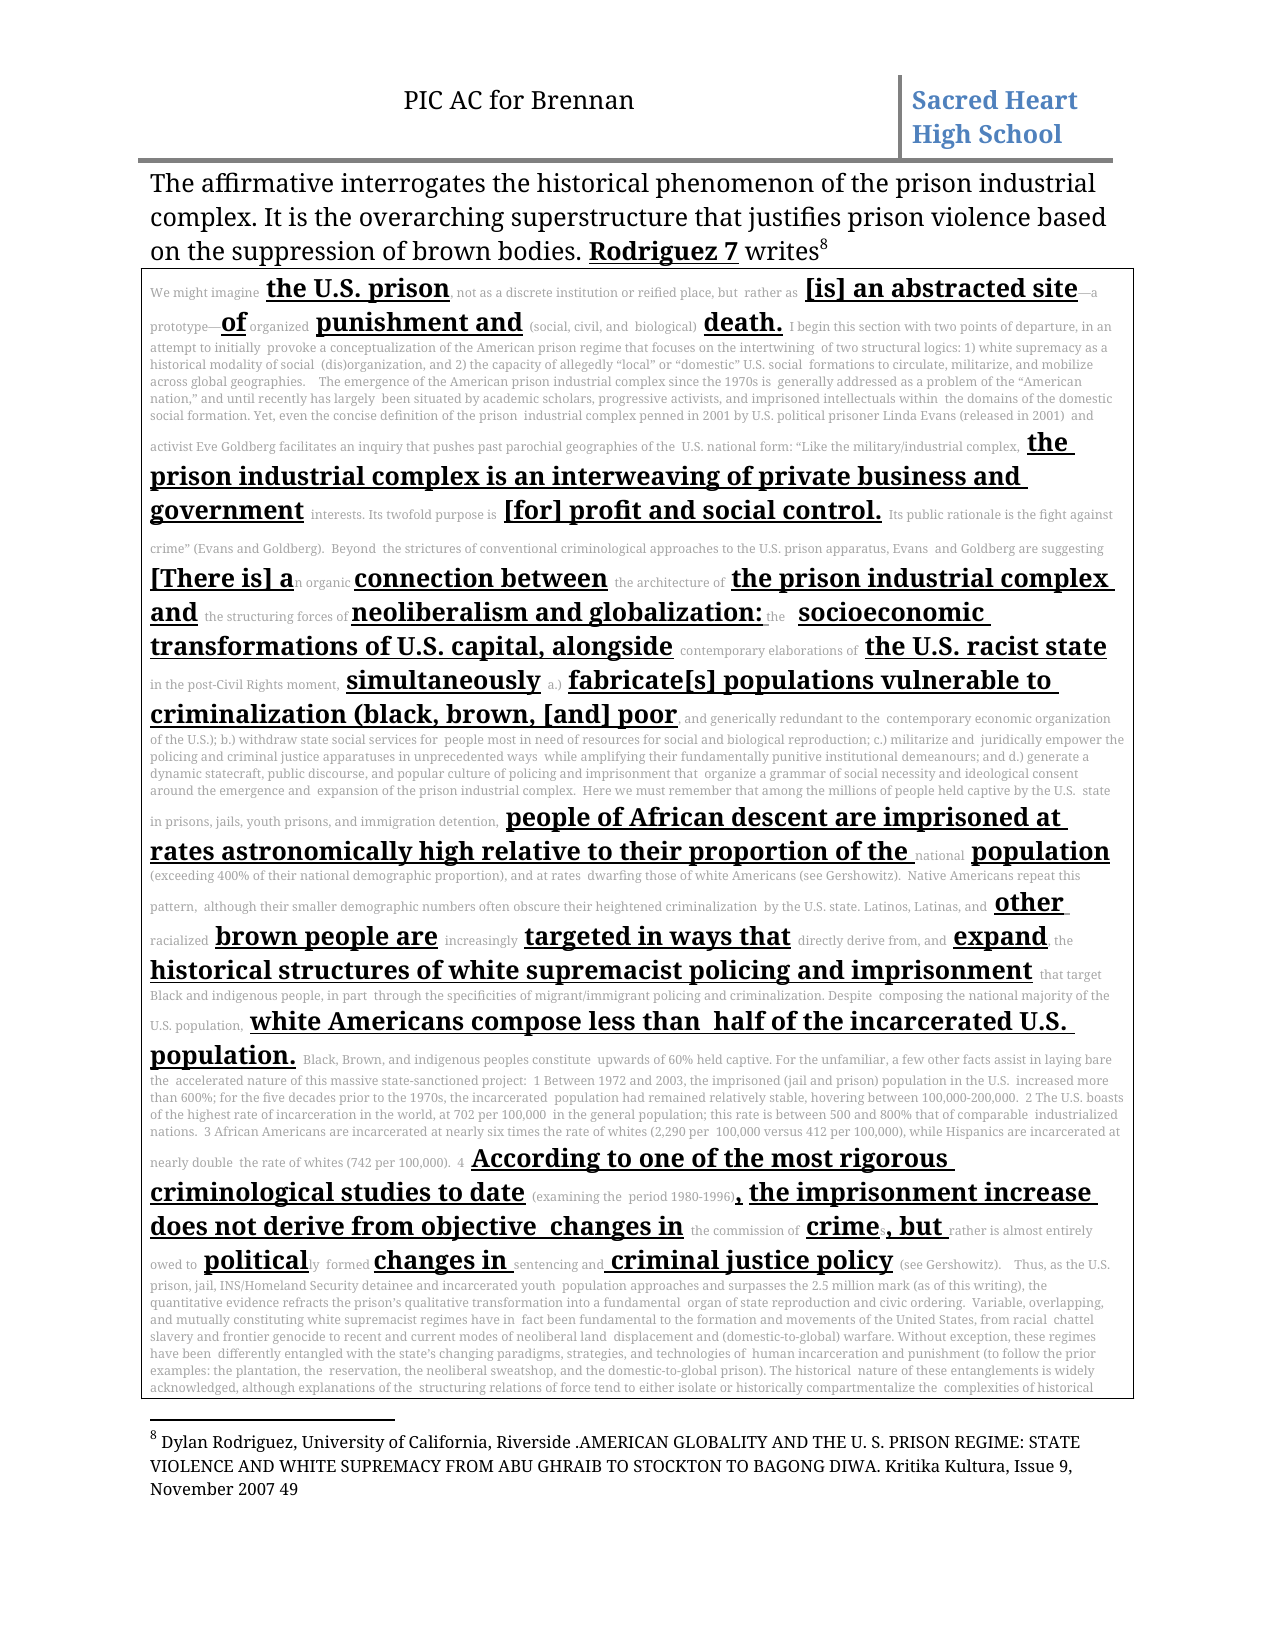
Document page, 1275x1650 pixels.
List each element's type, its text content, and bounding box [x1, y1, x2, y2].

text The affirmative interrogates the historical phenomenon of the prison industrial complex. It is the overarching superstructure that justifies prison violence based on the suppression of brown bodies. Rodriguez 7 writes [150, 166, 1125, 268]
